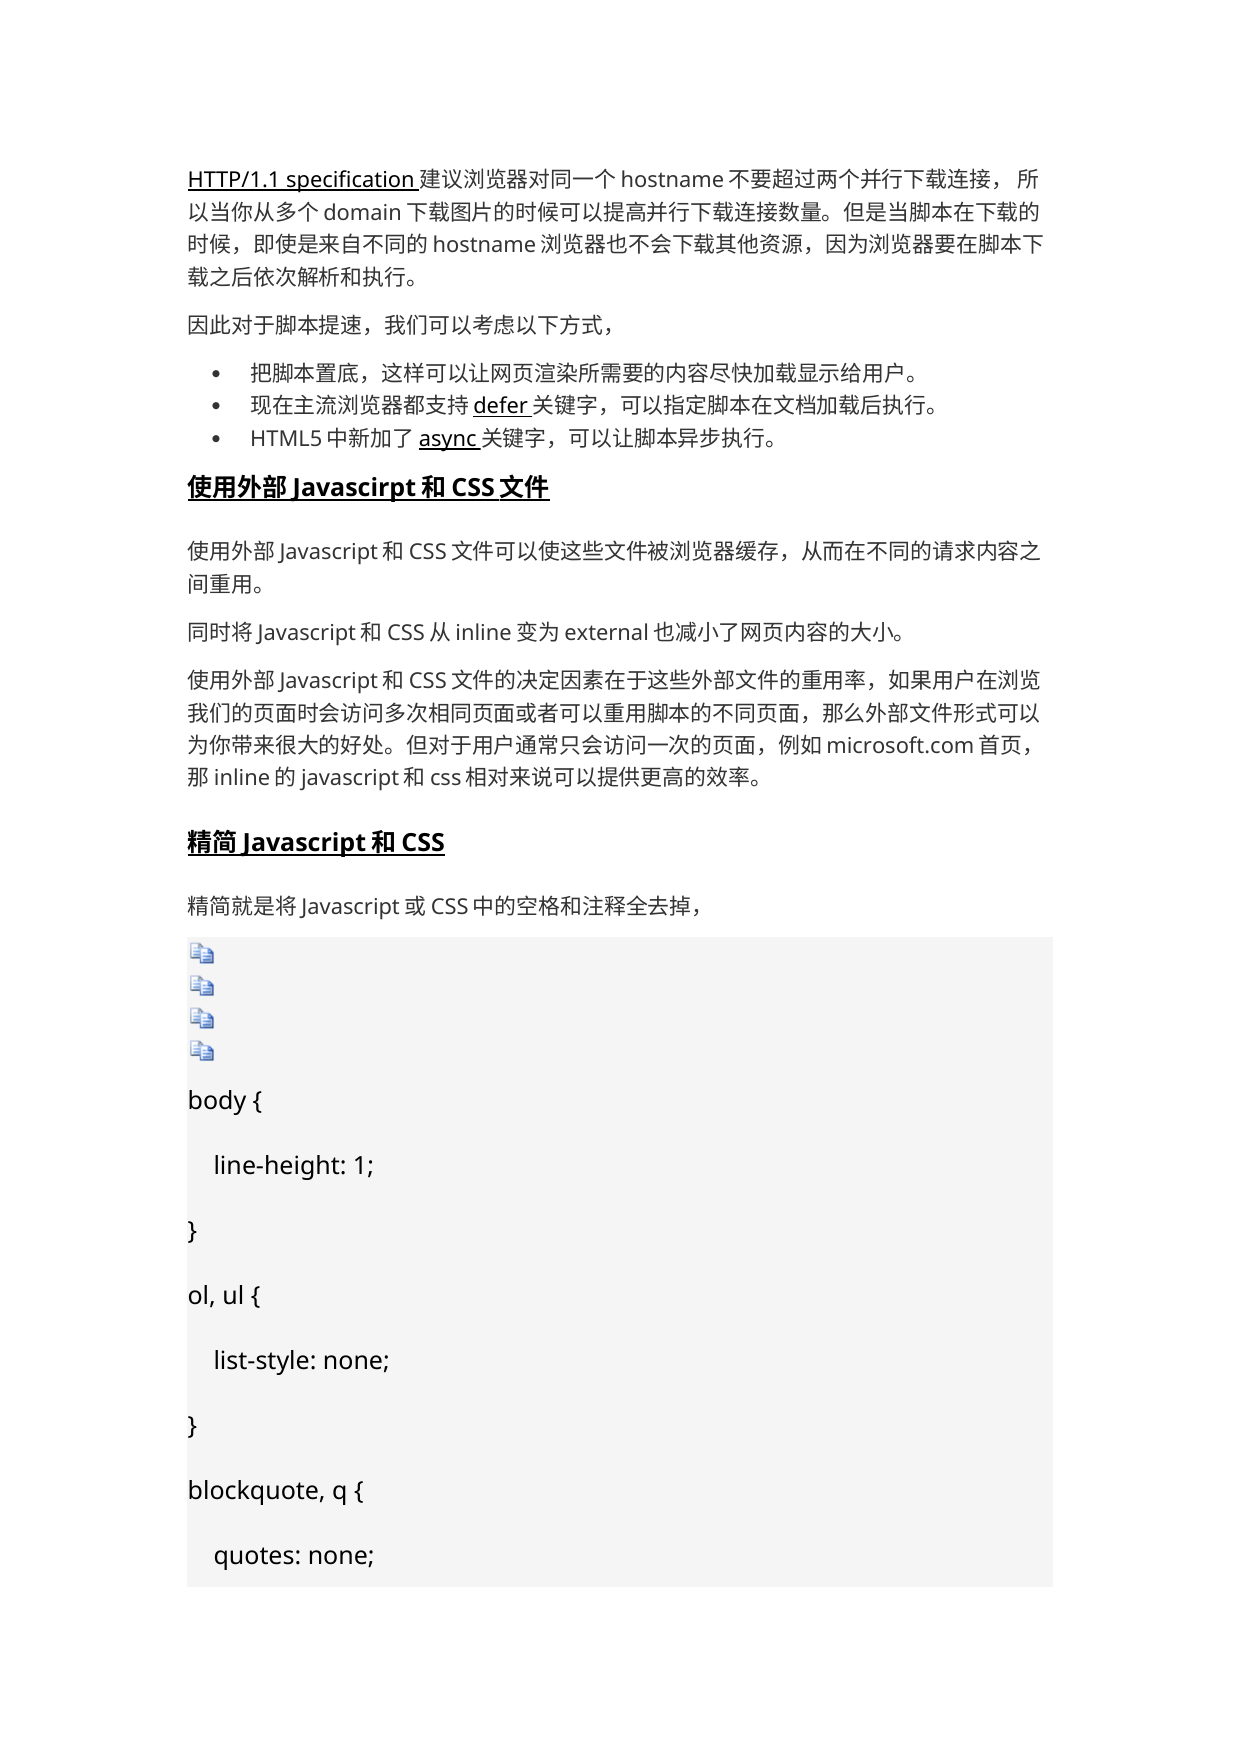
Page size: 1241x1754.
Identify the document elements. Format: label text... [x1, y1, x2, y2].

text line-height: 1; [187, 1132, 1053, 1197]
text } [187, 1392, 1053, 1457]
text 使用外部Javascirpt和CSS文件 [187, 453, 1053, 518]
text 精简Javascript和CSS [187, 808, 1053, 873]
text 使用外部Javascript和CSS文件可以使这些文件被浏览器缓存，从而在不同的请求内容之间重用。 [187, 534, 1053, 599]
list HTML5中新加了async关键字，可以让脚本异步执行。 [212, 421, 1053, 453]
picture [187, 1002, 219, 1066]
text 因此对于脚本提速，我们可以考虑以下方式， [187, 308, 1053, 340]
text 精简就是将Javascript或CSS中的空格和注释全去掉， [187, 889, 1053, 921]
text blockquote, q { [187, 1457, 1053, 1522]
text quotes: none; [187, 1522, 1053, 1587]
text 使用外部Javascript和CSS文件的决定因素在于这些外部文件的重用率，如果用户在浏览我们的页面时会访问多次相同页面或者可以重用脚本的不同页面，那么外部文件形式可以为你带来很大的好处。但对于用户通常只会访问一次的页面，例如microsoft.com首页，那inline的javascript和css相对来说可以提供更高的效率。 [187, 663, 1053, 793]
text } [187, 1197, 1053, 1262]
text ol, ul { [187, 1262, 1053, 1327]
text body { [187, 1067, 1053, 1132]
text 同时将Javascript和CSS从inline变为external也减小了网页内容的大小。 [187, 614, 1053, 647]
list 把脚本置底，这样可以让网页渲染所需要的内容尽快加载显示给用户。 [212, 356, 1053, 388]
list 现在主流浏览器都支持defer关键字，可以指定脚本在文档加载后执行。 [212, 388, 1053, 421]
text list-style: none; [187, 1327, 1053, 1392]
picture [187, 937, 219, 1001]
text HTTP/1.1 specification建议浏览器对同一个hostname不要超过两个并行下载连接， 所以当你从多个domain下载图片的时候可以提高并行下载连接数量。但是当脚本在下载的时候，即使是来自不同的hostname浏览器也不会下载其他资源，因为浏览器要在脚本下载之后依次解析和执行。 [187, 162, 1053, 292]
